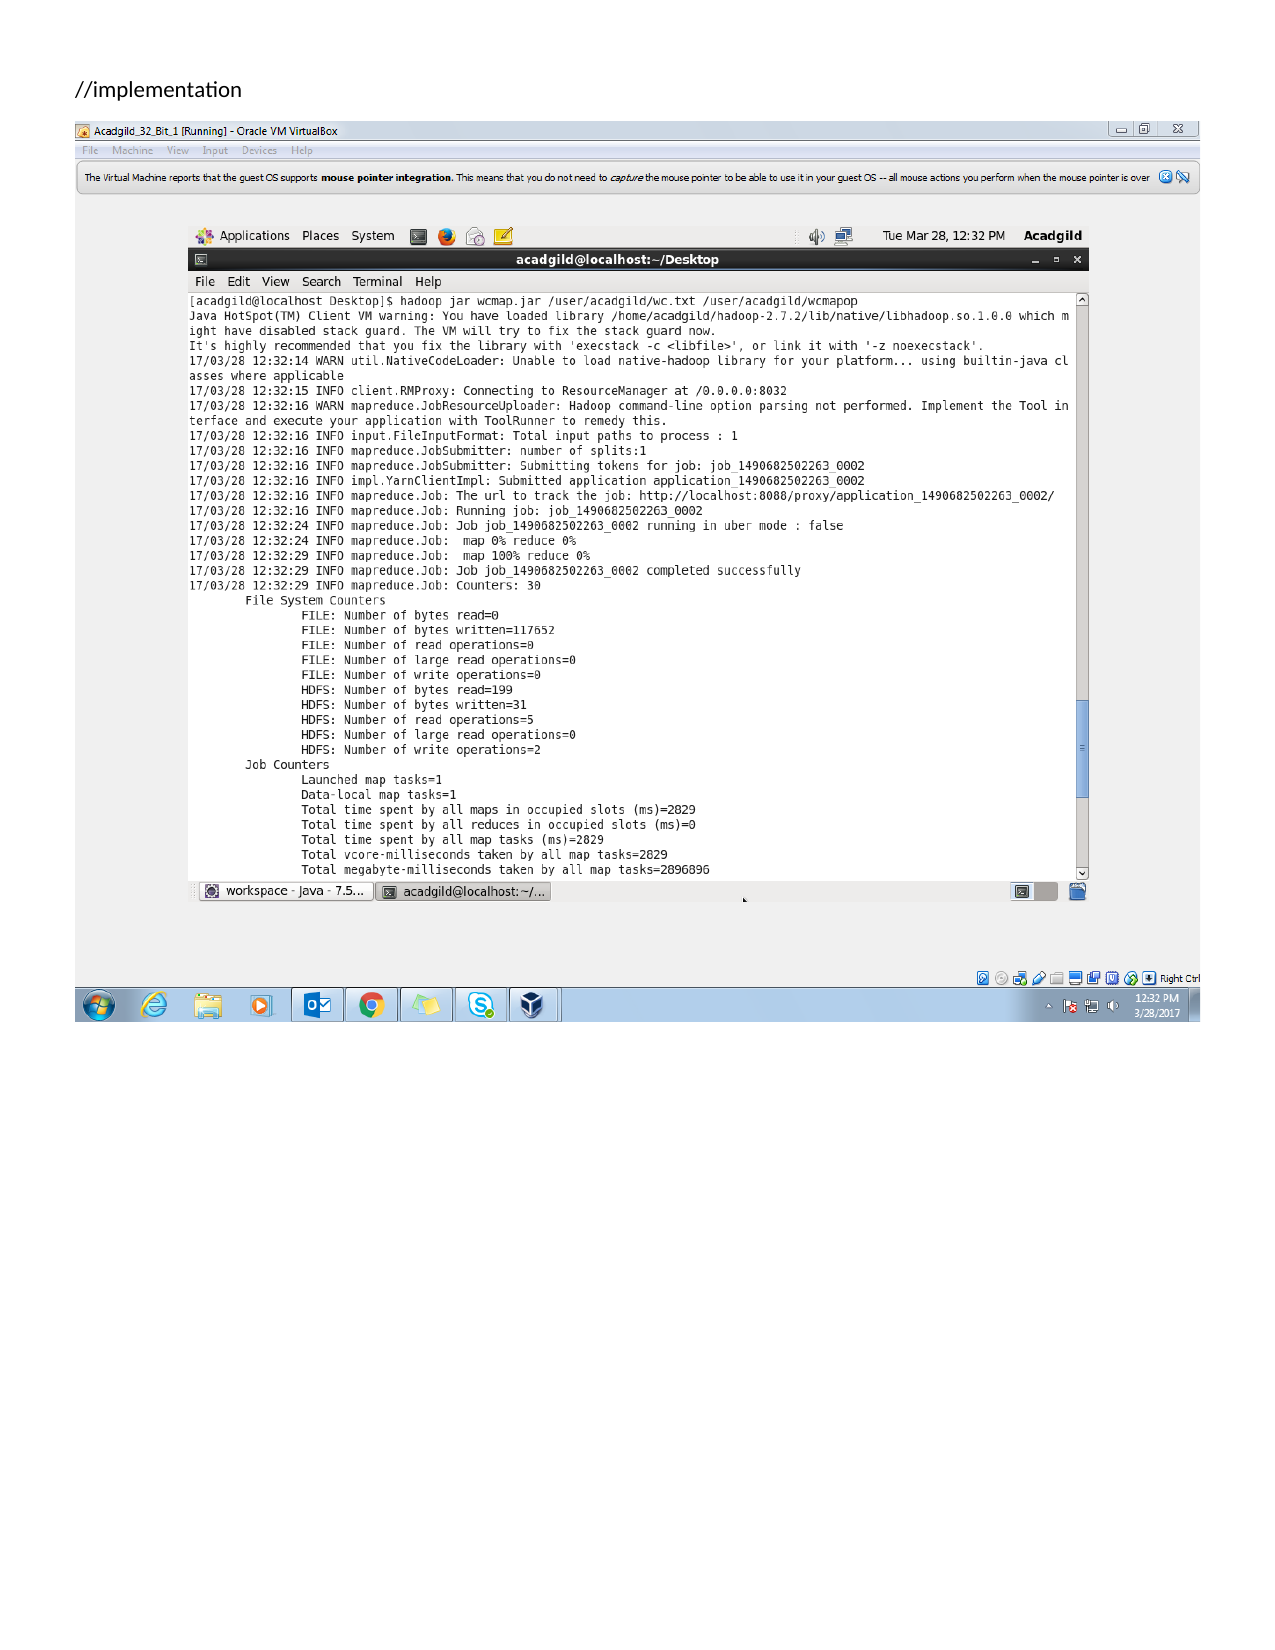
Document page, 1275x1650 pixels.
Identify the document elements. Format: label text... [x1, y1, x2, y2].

text //implementation [75, 75, 1200, 103]
picture [75, 121, 1200, 1022]
